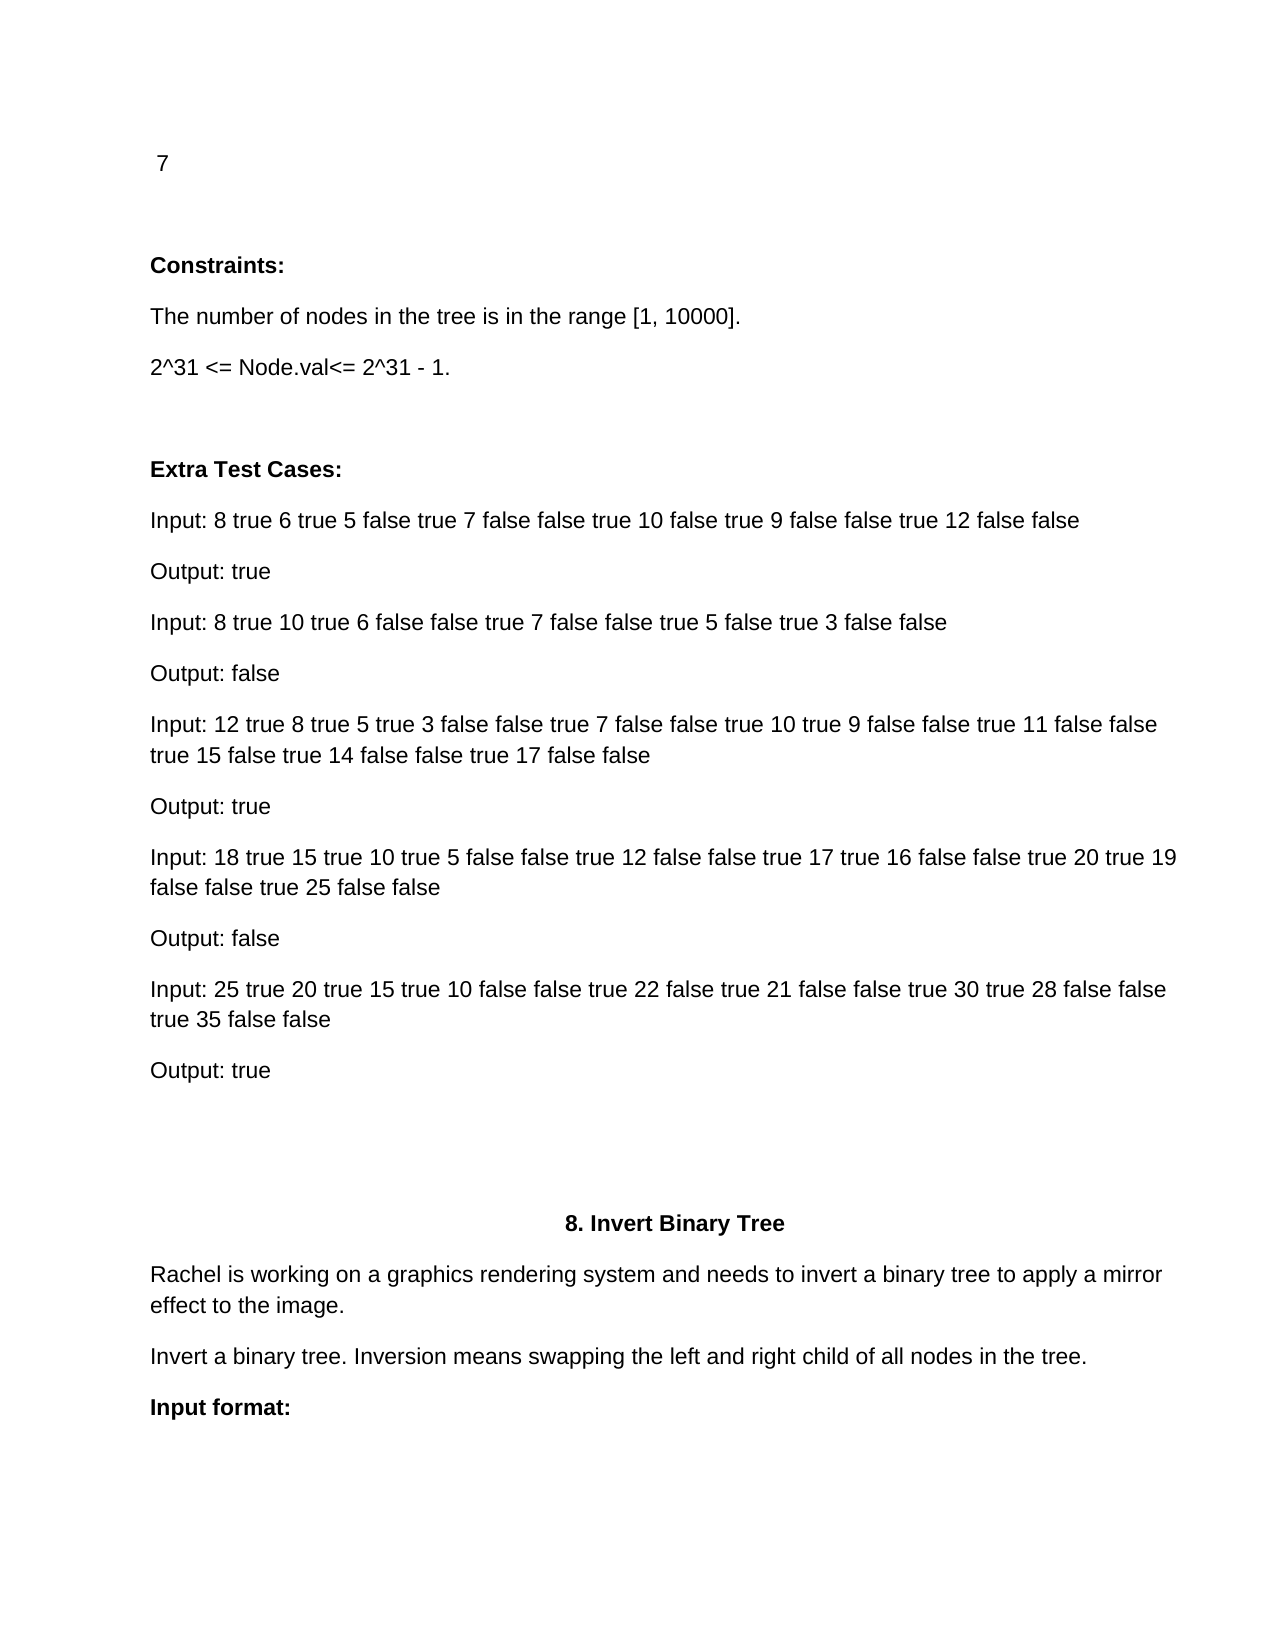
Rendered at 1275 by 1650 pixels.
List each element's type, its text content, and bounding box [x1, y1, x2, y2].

text Input: 12 true 8 true 5 true 3 false false true 7 false false true 10 true 9 false false true 11 false false true 15 false true 14 false false true 17 false false [150, 711, 1200, 768]
text 2^31 <= Node.val<= 2^31 - 1. [150, 354, 1200, 381]
text Output: true [150, 793, 1200, 819]
text Output: true [150, 558, 1200, 585]
text Extra Test Cases: [150, 456, 1200, 483]
text Output: false [150, 660, 1200, 687]
text Input: 8 true 6 true 5 false true 7 false false true 10 false true 9 false false true 12 false false [150, 507, 1200, 534]
text 7 [150, 150, 1200, 176]
text Input: 18 true 15 true 10 true 5 false false true 12 false false true 17 true 16 false false true 20 true 19 false false true 25 false false [150, 844, 1200, 900]
text Input format: [150, 1394, 1200, 1420]
text Input: 25 true 20 true 15 true 10 false false true 22 false true 21 false false true 30 true 28 false false true 35 false false [150, 976, 1200, 1033]
text Invert a binary tree. Inversion means swapping the left and right child of all nodes in the tree. [150, 1343, 1200, 1369]
text Rachel is working on a graphics rendering system and needs to invert a binary tree to apply a mirror effect to the image. [150, 1261, 1200, 1318]
text Constraints: [150, 252, 1200, 278]
text Input: 8 true 10 true 6 false false true 7 false false true 5 false true 3 false false [150, 609, 1200, 636]
text Output: false [150, 925, 1200, 951]
text The number of nodes in the tree is in the range [1, 10000]. [150, 303, 1200, 329]
text 8. Invert Binary Tree [150, 1210, 1200, 1237]
text Output: true [150, 1057, 1200, 1084]
